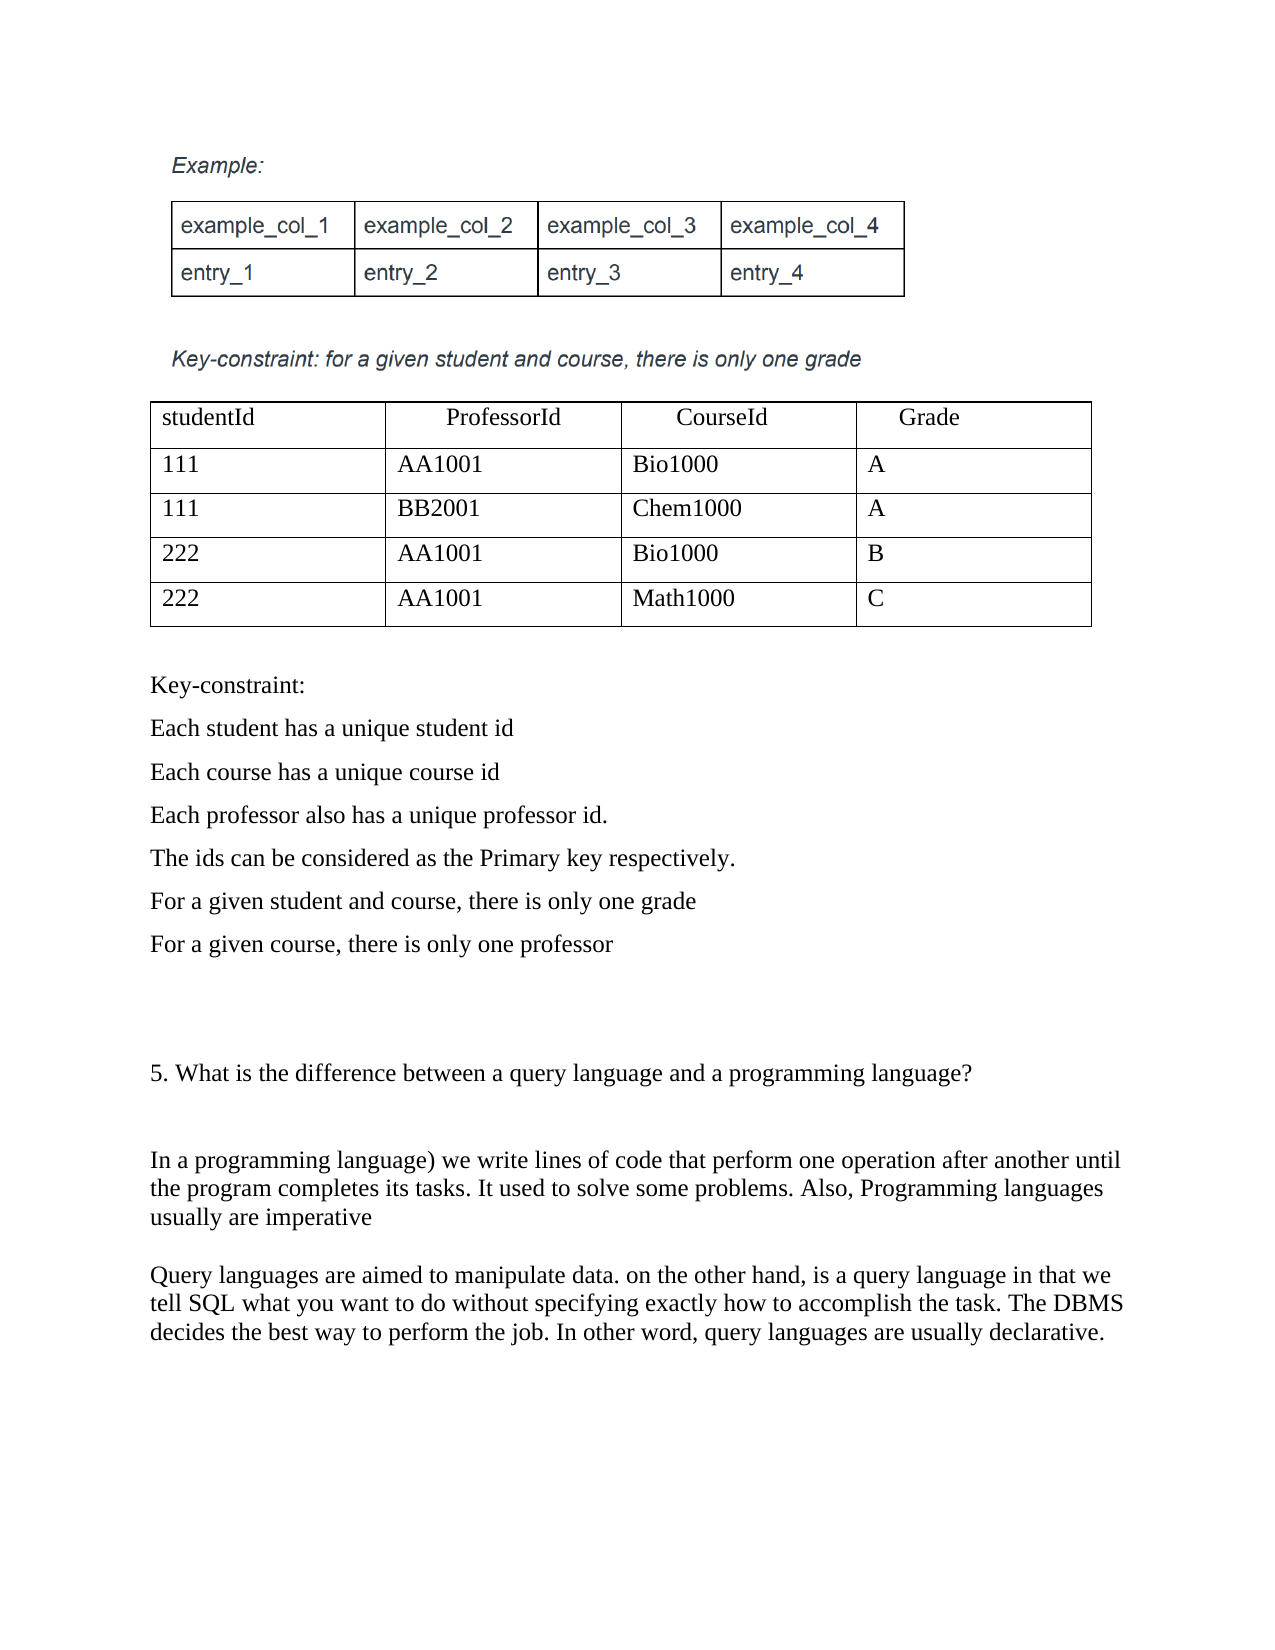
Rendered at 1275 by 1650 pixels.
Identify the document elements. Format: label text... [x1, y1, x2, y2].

text For a given student and course, there is only one grade [150, 886, 1125, 915]
table_cell BB2001 [386, 494, 621, 537]
table_cell A [857, 449, 1091, 492]
table_cell C [857, 583, 1091, 626]
table_cell AA1001 [386, 538, 621, 582]
table_cell B [857, 538, 1091, 582]
picture [150, 150, 935, 387]
table_cell Math1000 [622, 583, 856, 626]
table_cell A [857, 494, 1091, 537]
table_cell 222 [151, 583, 385, 626]
table_cell AA1001 [386, 449, 621, 492]
table_cell 222 [151, 538, 385, 582]
text 5. What is the difference between a query language and a programming language? [150, 1058, 1125, 1087]
table_header studentId [151, 403, 385, 448]
text Key-constraint: [150, 670, 1125, 699]
table_cell 111 [151, 494, 385, 537]
table_cell Bio1000 [622, 538, 856, 582]
table_header CourseId [622, 403, 856, 448]
text For a given course, there is only one professor [150, 929, 1125, 958]
text Query languages are aimed to manipulate data. on the other hand, is a query language in that we tell SQL what you want to do without specifying exactly how to accomplish the task. The DBMS decides the best way to perform the job. In other word, query languages are usually declarative. [150, 1260, 1125, 1346]
text Each student has a unique student id [150, 713, 1125, 742]
text In a programming language) we write lines of code that perform one operation after another until the program completes its tasks. It used to solve some problems. Also, Programming languages usually are imperative [150, 1145, 1125, 1231]
table_cell Chem1000 [622, 494, 856, 537]
table_cell AA1001 [386, 583, 621, 626]
text Each professor also has a unique professor id. [150, 800, 1125, 828]
text The ids can be considered as the Primary key respectively. [150, 843, 1125, 872]
table_cell 111 [151, 449, 385, 492]
table_header ProfessorId [386, 403, 621, 448]
table_header Grade [857, 403, 1091, 448]
table_cell Bio1000 [622, 449, 856, 492]
text Each course has a unique course id [150, 757, 1125, 785]
